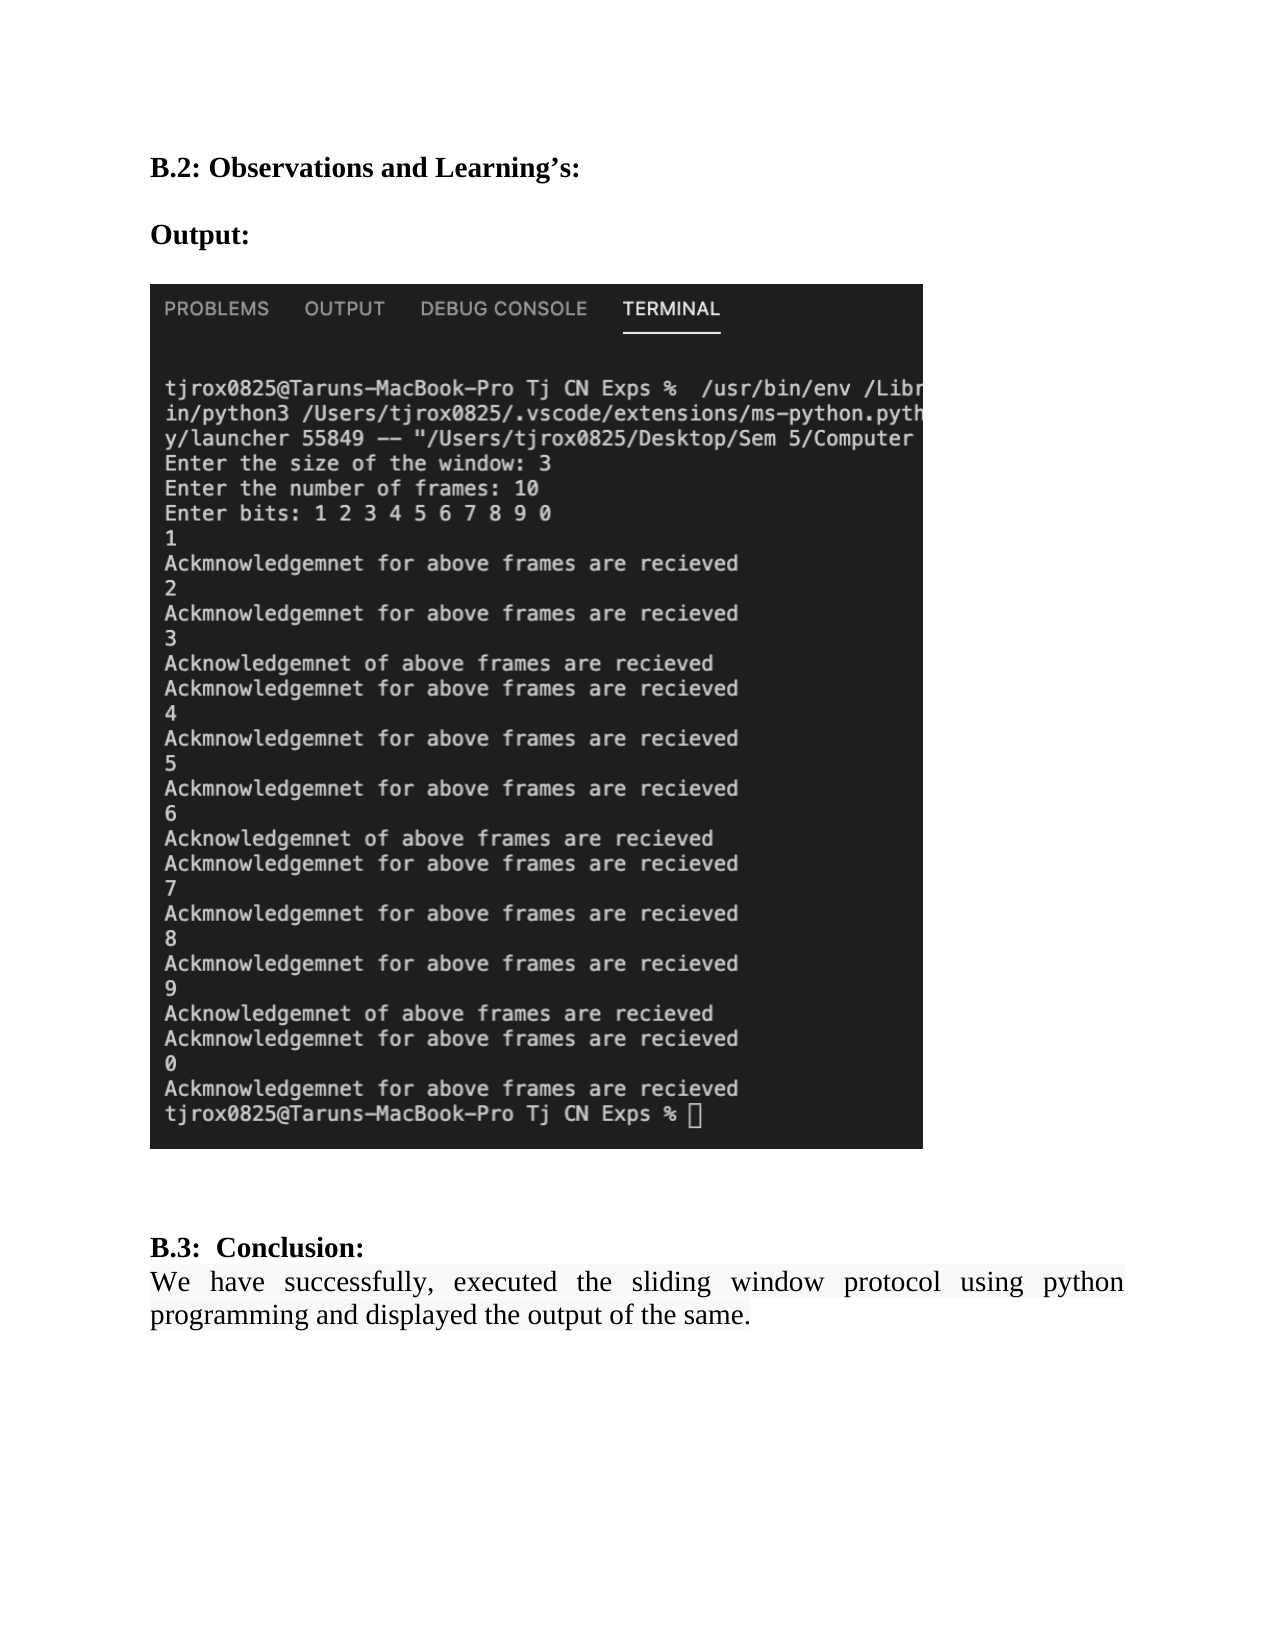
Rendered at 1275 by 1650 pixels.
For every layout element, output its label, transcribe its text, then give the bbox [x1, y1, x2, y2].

text B.3: Conclusion: [150, 1230, 1125, 1264]
text We have successfully, executed the sliding window protocol using python programming and displayed the output of the same. [150, 1297, 1125, 1331]
picture [150, 284, 923, 1149]
text B.2: Observations and Learning’s: [150, 150, 1125, 183]
text Output: [150, 217, 1125, 251]
